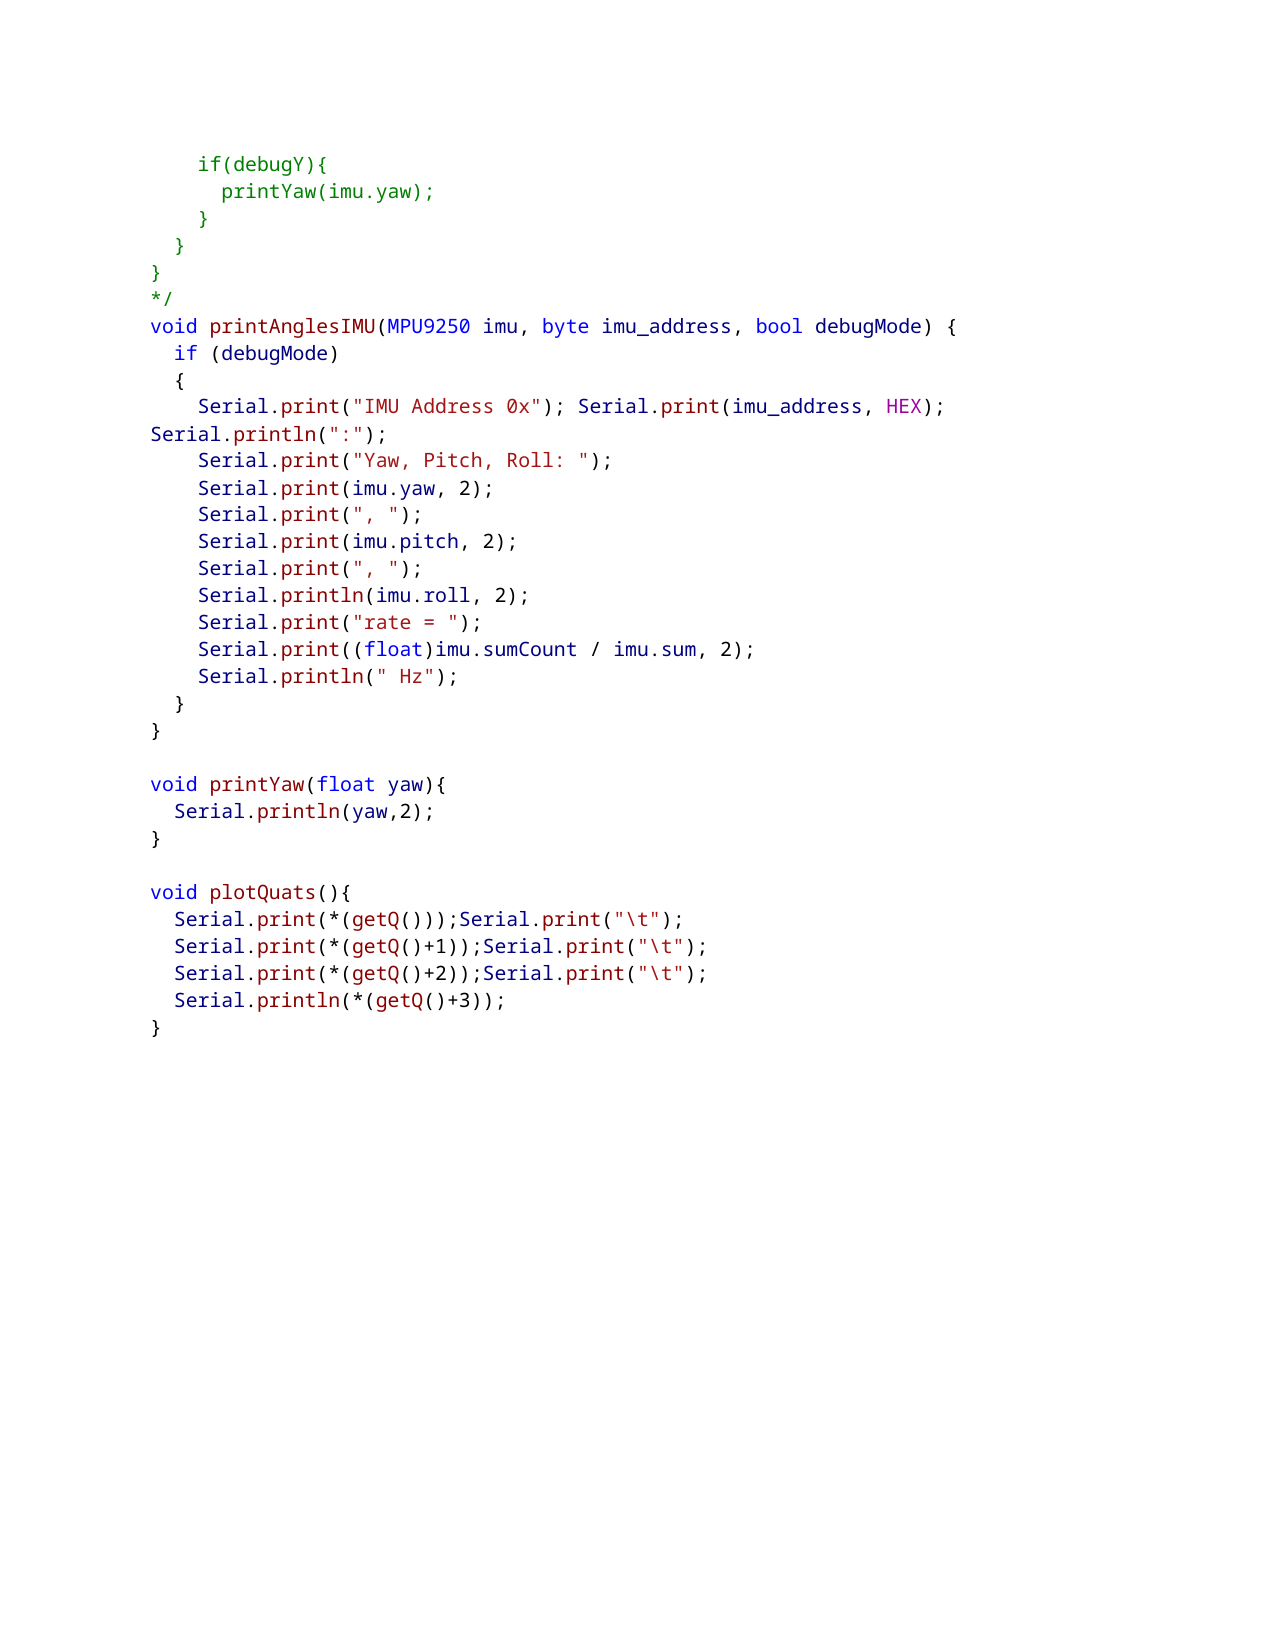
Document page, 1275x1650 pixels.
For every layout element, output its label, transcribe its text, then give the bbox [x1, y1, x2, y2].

text if(debugY){ [150, 150, 1125, 177]
text Serial.print((float)imu.sumCount / imu.sum, 2); [150, 636, 1125, 663]
text Serial.print("Yaw, Pitch, Roll: "); [150, 447, 1125, 474]
text */ [150, 285, 1125, 312]
text if (debugMode) [150, 339, 1125, 366]
text printYaw(imu.yaw); [150, 177, 1125, 204]
text Serial.print(", "); [150, 501, 1125, 528]
text { [150, 366, 1125, 393]
text Serial.println(" Hz"); [150, 663, 1125, 689]
text void printYaw(float yaw){ [150, 771, 1125, 797]
text Serial.print(imu.yaw, 2); [150, 474, 1125, 501]
text Serial.print(*(getQ()));Serial.print("\t"); [150, 905, 1125, 932]
text Serial.print(*(getQ()+1));Serial.print("\t"); [150, 932, 1125, 959]
text } [150, 231, 1125, 258]
text } [150, 204, 1125, 231]
text Serial.println(yaw,2); [150, 797, 1125, 824]
text Serial.println(*(getQ()+3)); [150, 986, 1125, 1013]
text Serial.print(*(getQ()+2));Serial.print("\t"); [150, 959, 1125, 986]
text } [150, 1013, 1125, 1040]
text } [150, 689, 1125, 717]
text } [150, 717, 1125, 743]
text } [150, 258, 1125, 285]
text Serial.print(imu.pitch, 2); [150, 528, 1125, 555]
text Serial.println(imu.roll, 2); [150, 582, 1125, 609]
text void printAnglesIMU(MPU9250 imu, byte imu_address, bool debugMode) { [150, 312, 1125, 339]
text } [150, 824, 1125, 851]
text void plotQuats(){ [150, 878, 1125, 905]
text Serial.print("IMU Address 0x"); Serial.print(imu_address, HEX); Serial.println(":"); [150, 393, 1125, 447]
text Serial.print("rate = "); [150, 609, 1125, 636]
text Serial.print(", "); [150, 555, 1125, 582]
